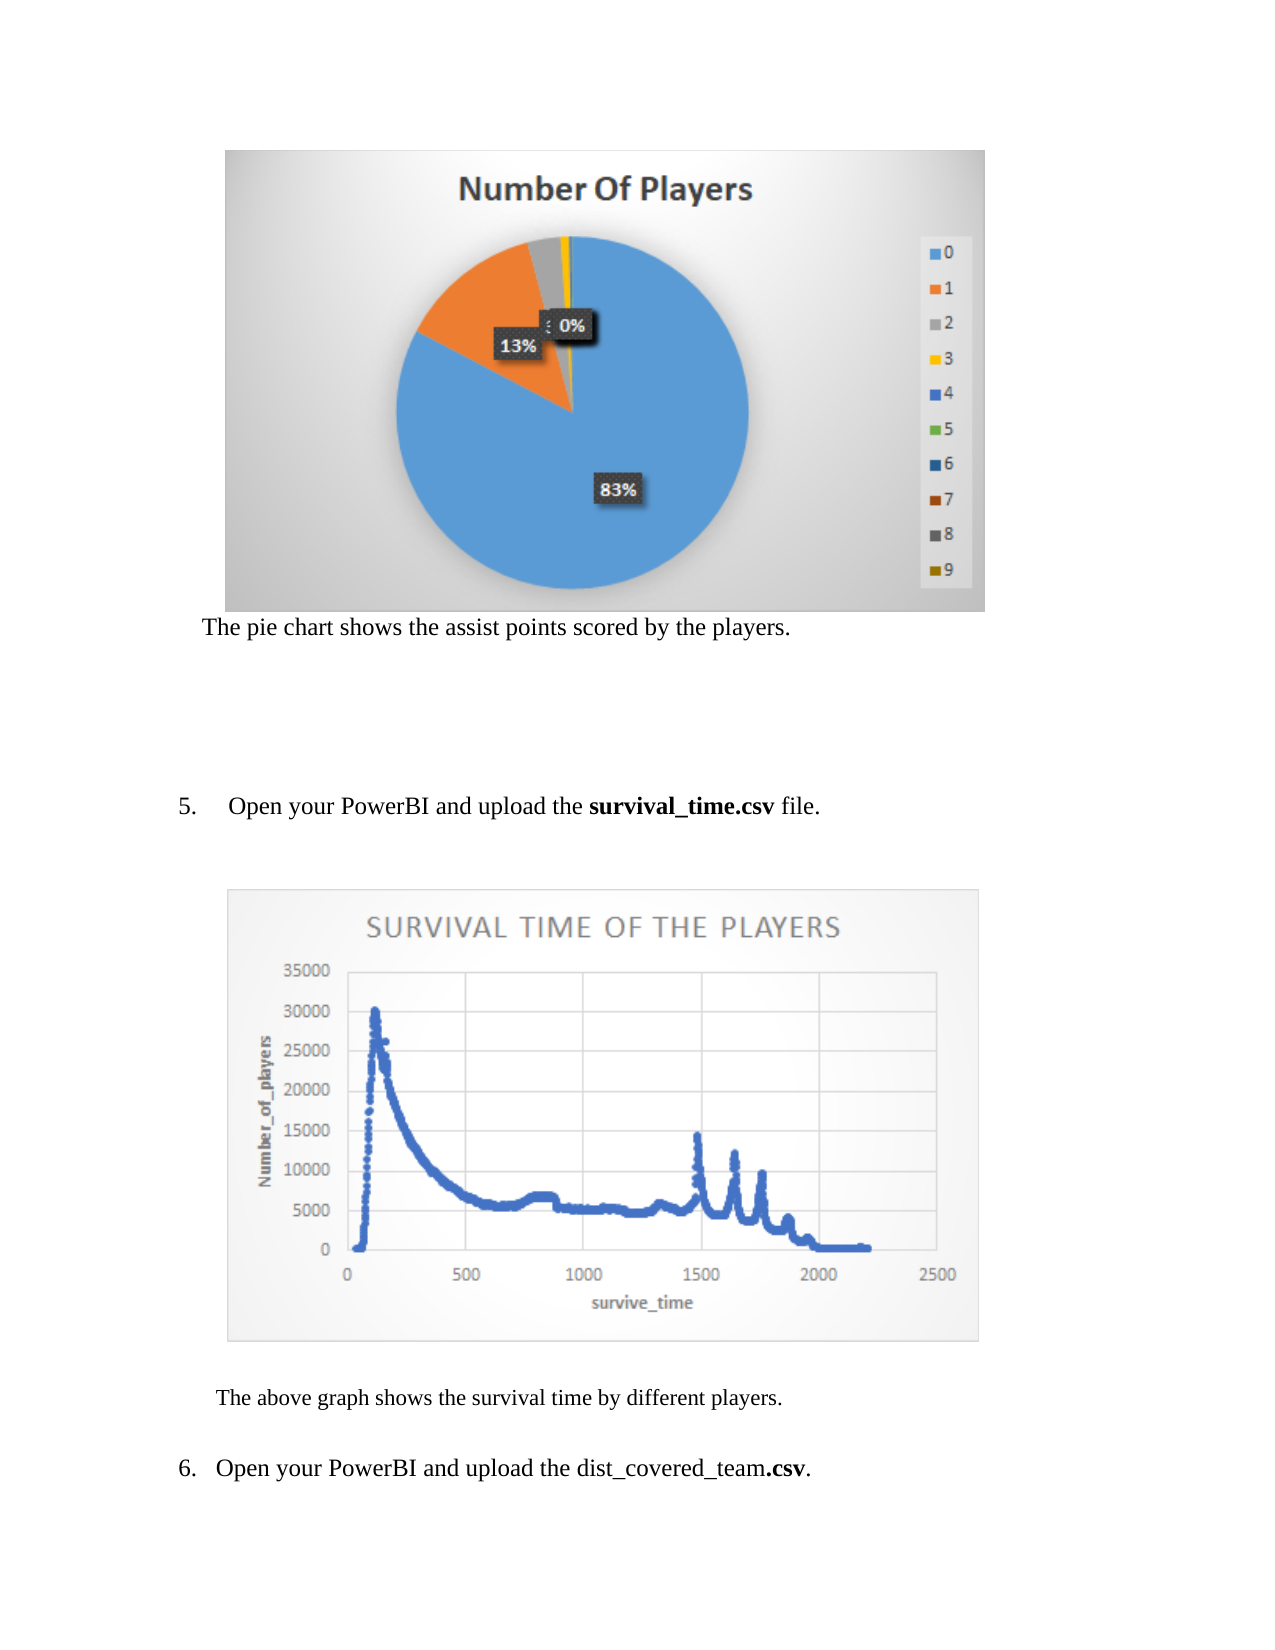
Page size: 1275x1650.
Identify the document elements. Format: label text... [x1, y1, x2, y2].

text The pie chart shows the assist points scored by the players. [150, 612, 1125, 640]
picture [225, 150, 985, 612]
text The above graph shows the survival time by different players. [216, 1384, 1125, 1411]
list Open your PowerBI and upload the dist_covered_team.csv. [178, 1453, 1125, 1482]
picture [227, 889, 979, 1342]
list Open your PowerBI and upload the survival_time.csv file. [178, 791, 1125, 820]
